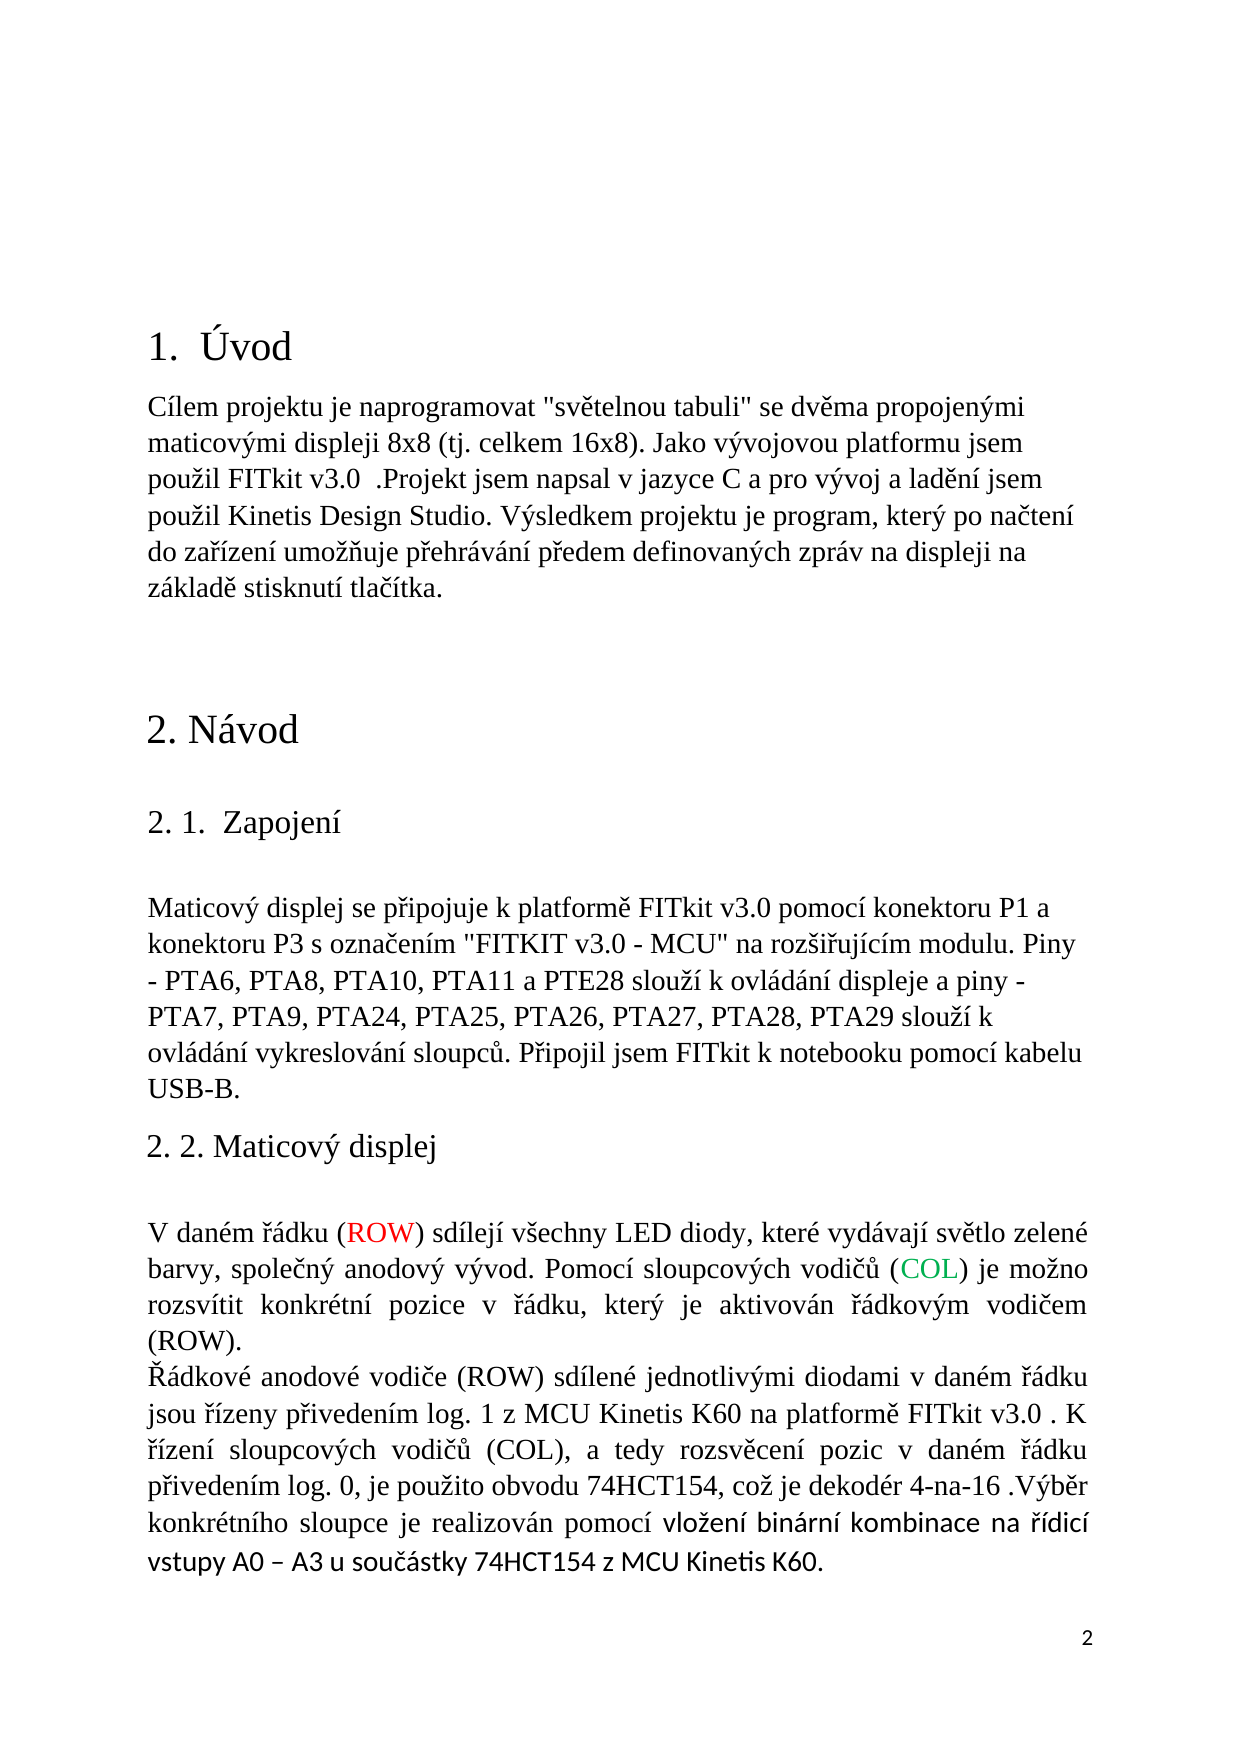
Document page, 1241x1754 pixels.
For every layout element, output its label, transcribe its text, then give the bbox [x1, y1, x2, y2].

text Maticový displej se připojuje k platformě FITkit v3.0 pomocí konektoru P1 a konektoru P3 s označením "FITKIT v3.0 - MCU" na rozšiřujícím modulu. Piny - PTA6, PTA8, PTA10, PTA11 a PTE28 slouží k ovládání displeje a piny - PTA7, PTA9, PTA24, PTA25, PTA26, PTA27, PTA28, PTA29 slouží k ovládání vykreslování sloupců. Připojil jsem FITkit k notebooku pomocí kabelu USB-B. [147, 890, 1093, 1105]
text 1. Úvod [147, 321, 1093, 369]
subtitle 2. 2. Maticový displej [146, 1126, 1093, 1165]
text V daném řádku (ROW) sdílejí všechny LED diody, které vydávají světlo zelené barvy, společný anodový vývod. Pomocí sloupcových vodičů (COL) je možno rozsvítit konkrétní pozice v řádku, který je aktivován řádkovým vodičem (ROW). [147, 1215, 1088, 1357]
text Řádkové anodové vodiče (ROW) sdílené jednotlivými diodami v daném řádku jsou řízeny přivedením log. 1 z MCU Kinetis K60 na platformě FITkit v3.0 . K řízení sloupcových vodičů (COL), a tedy rozsvěcení pozic v daném řádku přivedením log. 0, je použito obvodu 74HCT154, což je dekodér 4-na-16 .Výběr konkrétního sloupce je realizován pomocí vložení binární kombinace na řídicí vstupy A0 – A3 u součástky 74HCT154 z MCU Kinetis K60. [147, 1359, 1088, 1578]
subtitle 2. Návod [146, 704, 1093, 752]
text 2. 1. Zapojení [147, 802, 1093, 841]
text Cílem projektu je naprogramovat "světelnou tabuli" se dvěma propojenými maticovými displeji 8x8 (tj. celkem 16x8). Jako vývojovou platformu jsem použil FITkit v3.0 .Projekt jsem napsal v jazyce C a pro vývoj a ladění jsem použil Kinetis Design Studio. Výsledkem projektu je program, který po načtení do zařízení umožňuje přehrávání předem definovaných zpráv na displeji na základě stisknutí tlačítka. [147, 389, 1093, 604]
